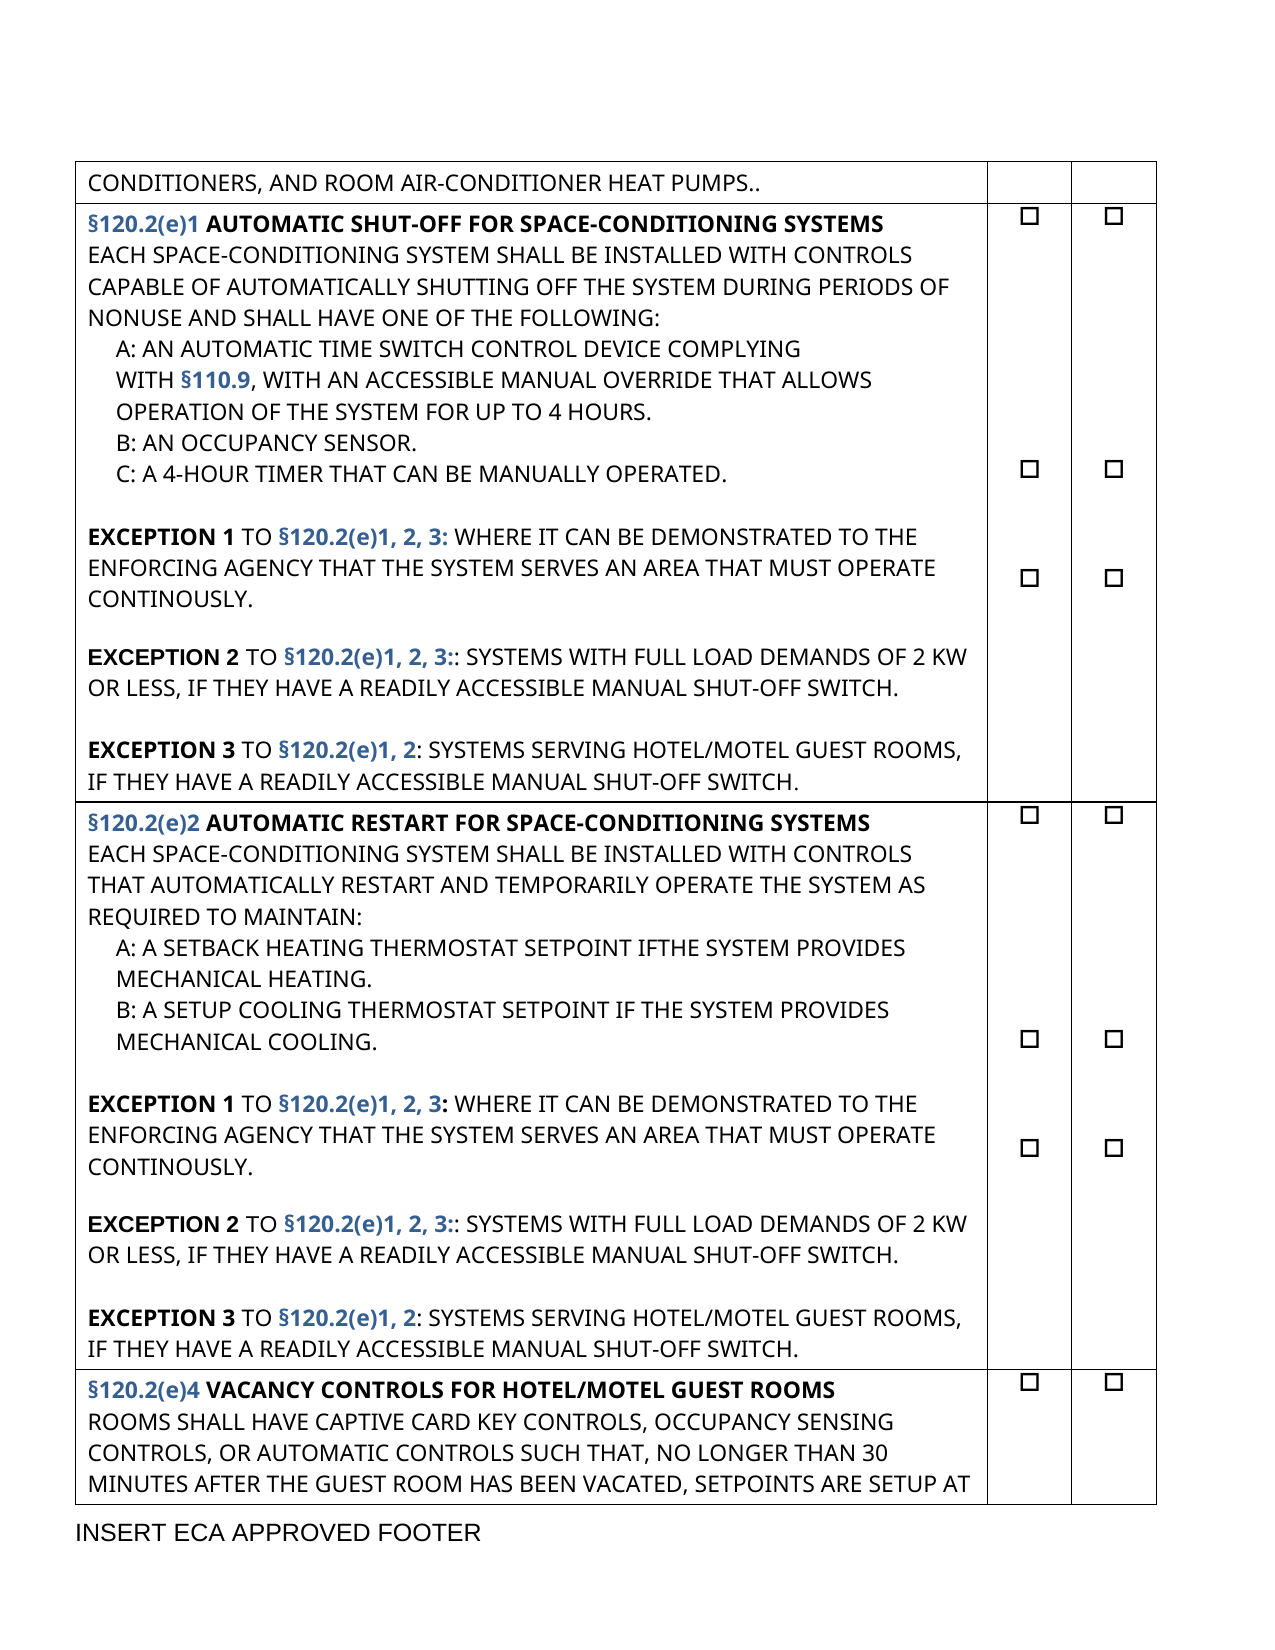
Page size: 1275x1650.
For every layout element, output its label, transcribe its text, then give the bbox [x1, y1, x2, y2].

table_cell §120.2(e)1 Automatic Shut-Off for Space-Conditioning Systems Each space-conditioning system shall be installed with controls capable of automatically shutting off the system during periods of nonuse and shall have one of the following: A: An automatic time switch control device complying with §110.9, with an accessible manual override that allows operation of the system for up to 4 hours. B: An occupancy sensor. c: A 4-hour timer that can be manually operated. Exception 1 to §120.2(e)1, 2, 3: where it can be demonstrated to the enforcing agency that the system serves an area that must operate continously. Exception 2 to §120.2(e)1, 2, 3:: Systems with full load demands of 2 kW or less, if they have a readily accessible manual shut-off switch. Exception 3 to §120.2(e)1, 2: Systems serving hotel/motel guest rooms, if they have a readily accessible manual shut-off switch. [76, 204, 987, 801]
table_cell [76, 1370, 987, 1504]
table_cell [988, 204, 1071, 801]
table_cell [1072, 1370, 1156, 1504]
table_cell [1072, 803, 1156, 1369]
table_cell [988, 1370, 1071, 1504]
table_cell [988, 162, 1071, 202]
table_cell [1072, 204, 1156, 801]
table_cell [988, 803, 1071, 1369]
table_cell [1072, 162, 1156, 202]
table_cell §120.2(e)2 Automatic Restart for Space-Conditioning Systems Each space-conditioning system shall be installed with controls that automatically restart and temporarily operate the system as required to maintain: a: A setback heating thermostat setpoint IFthe system provides mechanical heating. b: A setup cooling thermostat setpoint if the system provides mechanical cooling. Exception 1 to §120.2(e)1, 2, 3: where it can be demonstrated to the enforcing agency that the system serves an area that must operate continously. Exception 2 to §120.2(e)1, 2, 3:: Systems with full load demands of 2 kW or less, if they have a readily accessible manual shut-off switch. Exception 3 to §120.2(e)1, 2: Systems serving hotel/motel guest rooms, if they have a readily accessible manual shut-off switch. [76, 803, 987, 1369]
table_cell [76, 162, 987, 202]
